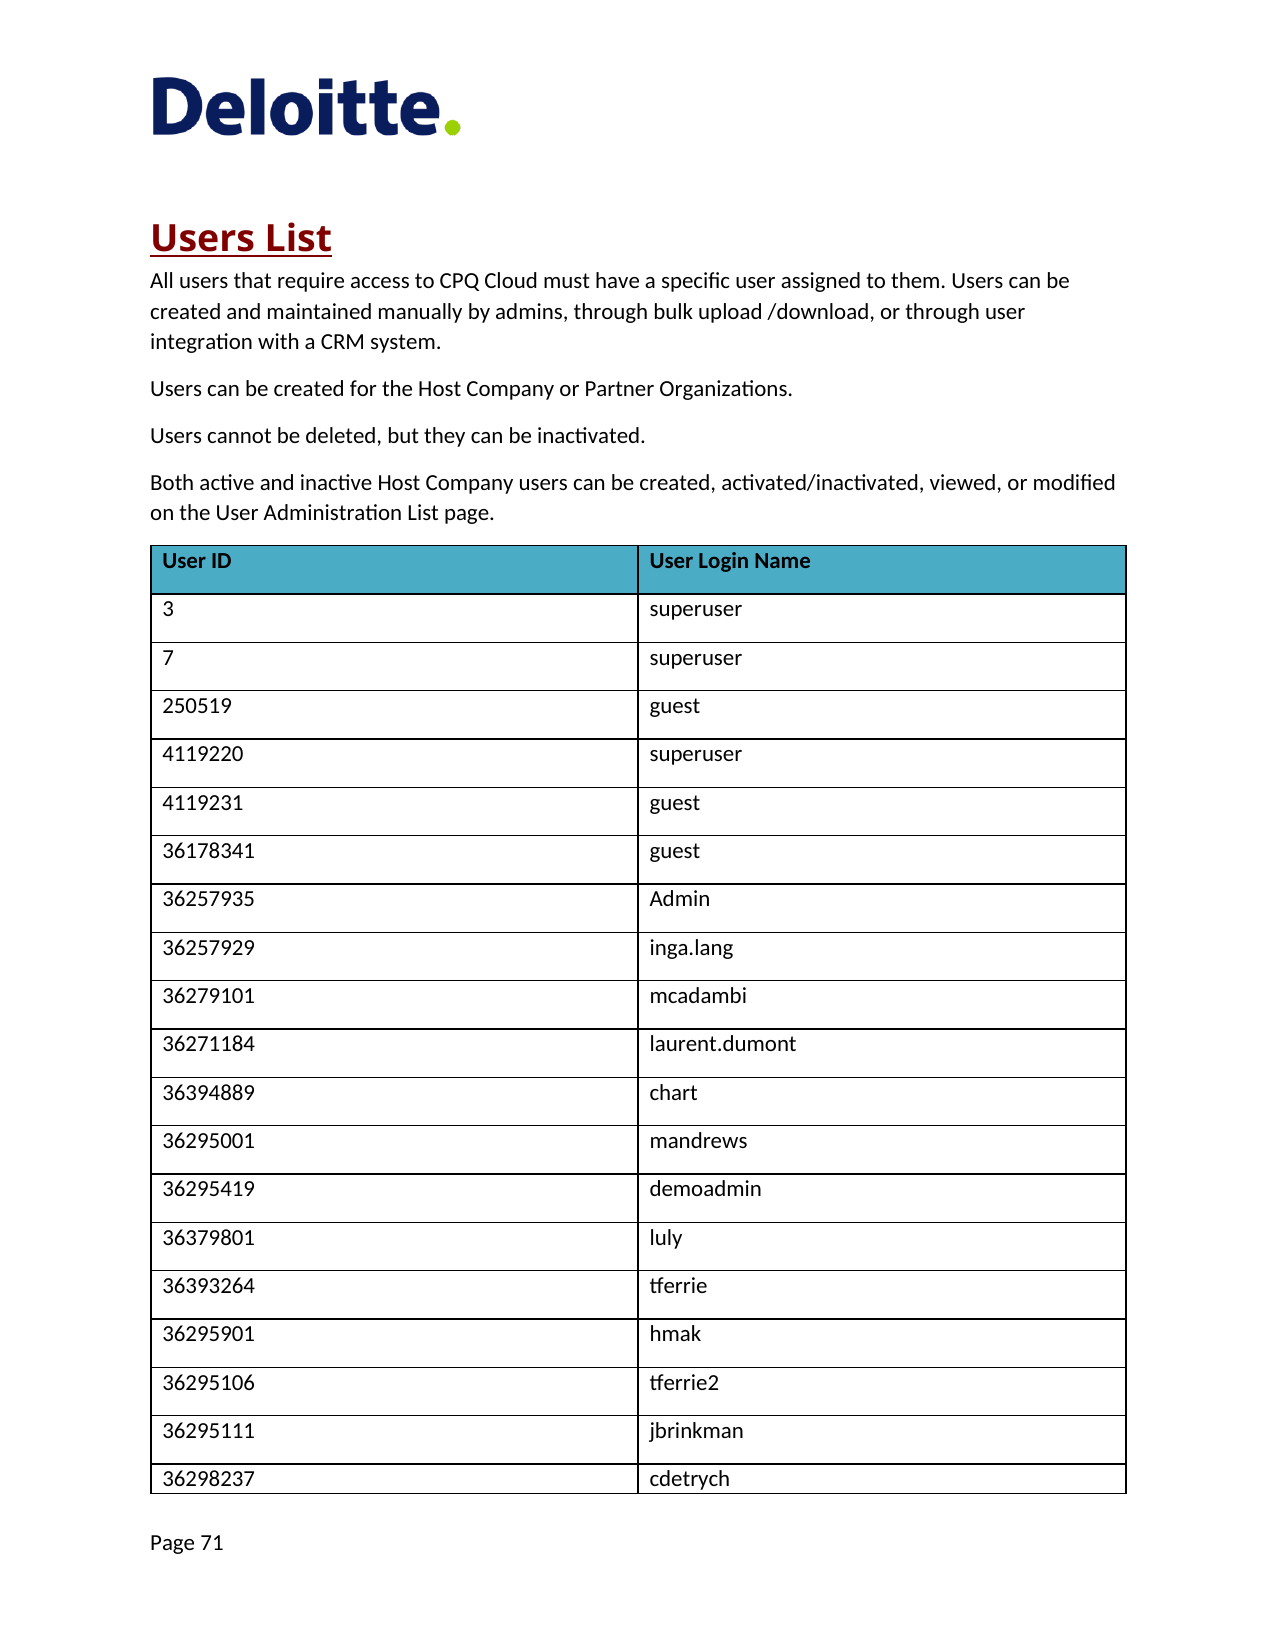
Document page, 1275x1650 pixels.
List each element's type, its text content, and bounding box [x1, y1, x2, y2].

table_cell superuser [639, 643, 1125, 690]
table_cell 7 [152, 643, 637, 690]
table_cell 36295111 [152, 1416, 637, 1463]
table_cell 36257929 [152, 933, 637, 980]
table_cell guest [639, 788, 1125, 835]
table_cell luly [639, 1223, 1125, 1270]
table_cell demoadmin [639, 1175, 1125, 1221]
table_cell tferrie2 [639, 1368, 1125, 1415]
table_cell superuser [639, 595, 1125, 641]
table_header User Login Name [639, 546, 1125, 593]
table_cell 36393264 [152, 1271, 637, 1318]
table_cell 36257935 [152, 885, 637, 931]
table_cell 36271184 [152, 1030, 637, 1076]
table_cell 36295001 [152, 1126, 637, 1173]
table_cell 36379801 [152, 1223, 637, 1270]
table_cell inga.lang [639, 933, 1125, 980]
table_cell hmak [639, 1320, 1125, 1366]
table_cell cdetrych [639, 1465, 1125, 1493]
table_cell superuser [639, 740, 1125, 786]
table_header User ID [152, 546, 637, 593]
text All users that require access to CPQ Cloud must have a specific user assigned to them. Users can be created and maintained manually by admins, through bulk upload /download, or through user integration with a CRM system. [150, 267, 1125, 355]
table_cell 36295106 [152, 1368, 637, 1415]
table_cell mandrews [639, 1126, 1125, 1173]
table_cell guest [639, 691, 1125, 738]
table_cell laurent.dumont [639, 1030, 1125, 1076]
table_cell guest [639, 836, 1125, 883]
table_cell 4119220 [152, 740, 637, 786]
table_cell 4119231 [152, 788, 637, 835]
table_cell 36394889 [152, 1078, 637, 1125]
text Both active and inactive Host Company users can be created, activated/inactivated, viewed, or modified on the User Administration List page. [150, 468, 1125, 526]
table_cell jbrinkman [639, 1416, 1125, 1463]
text Users cannot be deleted, but they can be inactivated. [150, 421, 1125, 449]
table_cell 36178341 [152, 836, 637, 883]
table_cell 36295419 [152, 1175, 637, 1221]
table_cell 3 [152, 595, 637, 641]
table_cell 36295901 [152, 1320, 637, 1366]
subtitle Users List [150, 211, 1125, 262]
table_cell mcadambi [639, 981, 1125, 1028]
table_cell 36279101 [152, 981, 637, 1028]
picture [150, 75, 463, 138]
text Users can be created for the Host Company or Partner Organizations. [150, 374, 1125, 402]
table_cell 250519 [152, 691, 637, 738]
table_cell tferrie [639, 1271, 1125, 1318]
table_cell Admin [639, 885, 1125, 931]
table_cell chart [639, 1078, 1125, 1125]
table_cell 36298237 [152, 1465, 637, 1493]
